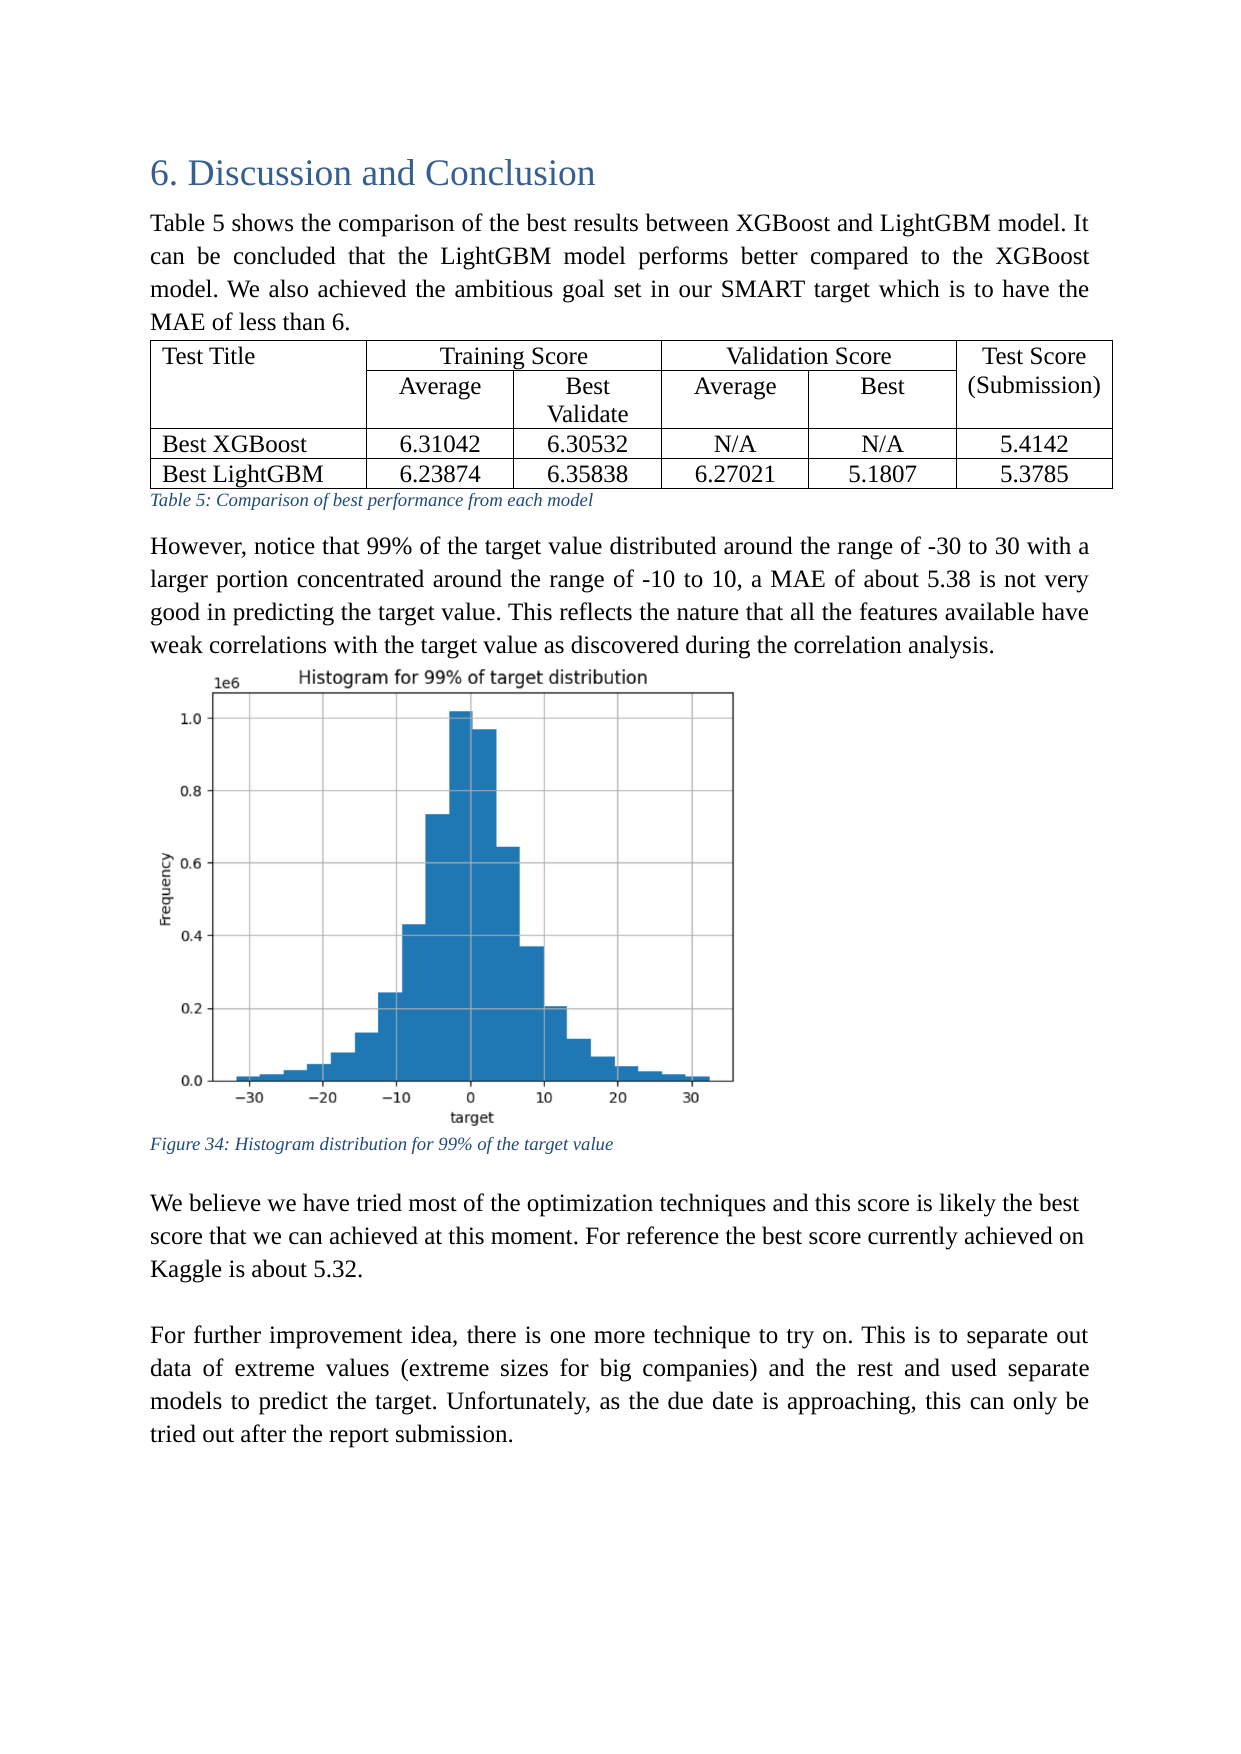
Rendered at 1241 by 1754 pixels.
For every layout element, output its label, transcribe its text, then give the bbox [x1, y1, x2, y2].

table_cell Best [809, 371, 956, 428]
table_cell 5.4142 [957, 429, 1112, 458]
table_header Validation Score [662, 341, 956, 370]
table_cell Best XGBoost [151, 429, 366, 458]
picture [150, 663, 737, 1129]
text For further improvement idea, there is one more technique to try on. This is to separate out data of extreme values (extreme sizes for big companies) and the rest and used separate models to predict the target. Unfortunately, as the due date is approaching, this can only be tried out after the report submission. [150, 1320, 1090, 1448]
table_cell Average [662, 371, 808, 428]
table_cell 6.30532 [514, 429, 661, 458]
table_cell N/A [662, 429, 808, 458]
table_cell 6.35838 [514, 459, 661, 488]
table_header Test Title [151, 341, 366, 428]
table_cell Best LightGBM [151, 459, 366, 488]
table_header Test Score (Submission) [957, 341, 1112, 428]
text We believe we have tried most of the optimization techniques and this score is likely the best score that we can achieved at this moment. For reference the best score currently achieved on Kaggle is about 5.32. [150, 1188, 1090, 1283]
table_header Training Score [367, 341, 661, 370]
subtitle Discussion and Conclusion [150, 150, 1090, 193]
table_cell 5.3785 [957, 459, 1112, 488]
table_cell 5.1807 [809, 459, 956, 488]
table_cell 6.23874 [367, 459, 513, 488]
text However, notice that 99% of the target value distributed around the range of -30 to 30 with a larger portion concentrated around the range of -10 to 10, a MAE of about 5.38 is not very good in predicting the target value. This reflects the nature that all the features available have weak correlations with the target value as discovered during the correlation analysis. [150, 531, 1090, 659]
table_cell N/A [809, 429, 956, 458]
table_cell 6.31042 [367, 429, 513, 458]
table_cell Best Validate [514, 371, 661, 428]
table_cell 6.27021 [662, 459, 808, 488]
text Table 5 shows the comparison of the best results between XGBoost and LightGBM model. It can be concluded that the LightGBM model performs better compared to the XGBoost model. We also achieved the ambitious goal set in our SMART target which is to have the MAE of less than 6. [150, 208, 1090, 336]
table_cell Average [367, 371, 513, 428]
